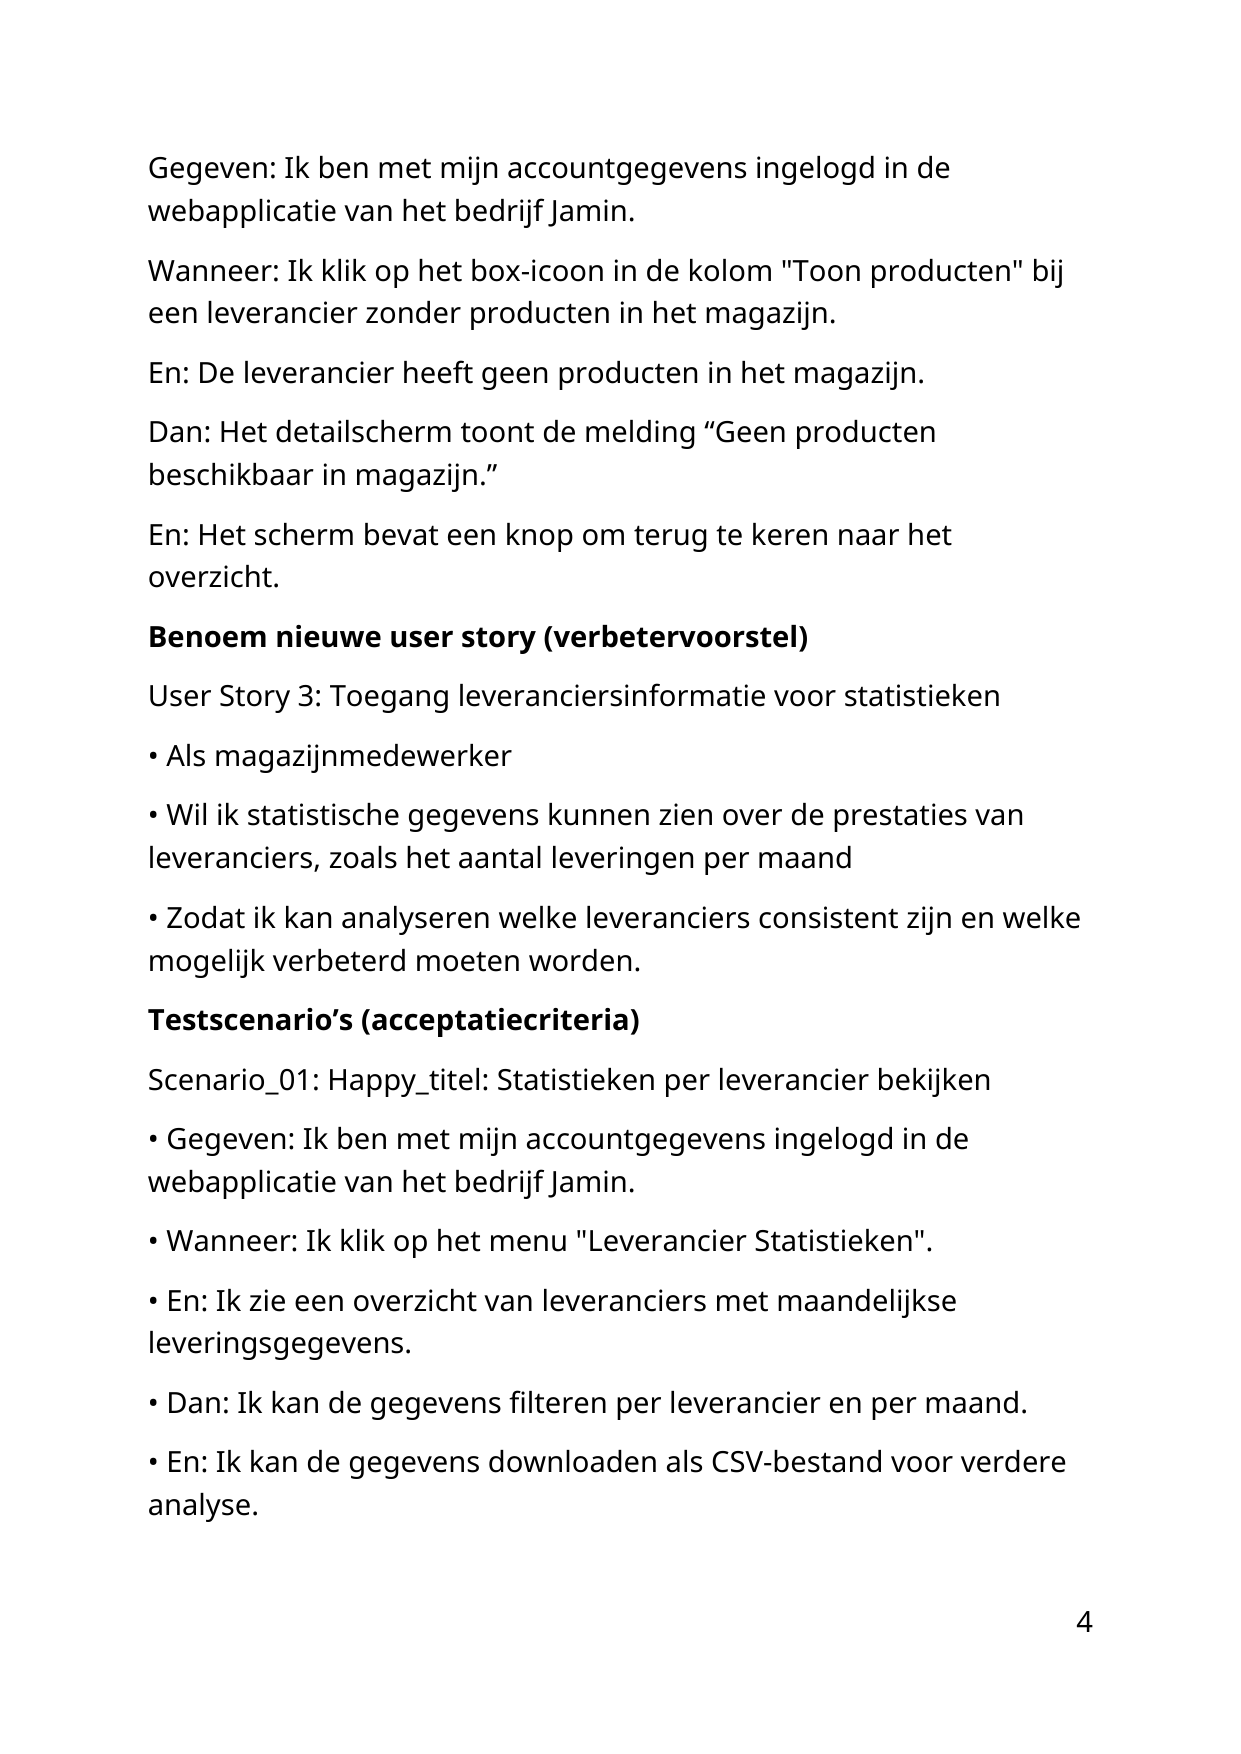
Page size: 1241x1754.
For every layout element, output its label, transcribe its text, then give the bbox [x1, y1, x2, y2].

text • En: Ik kan de gegevens downloaden als CSV-bestand voor verdere analyse. [148, 1442, 1093, 1524]
text Dan: Het detailscherm toont de melding “Geen producten beschikbaar in magazijn.” [148, 412, 1093, 494]
text Wanneer: Ik klik op het box-icoon in de kolom "Toon producten" bij een leverancier zonder producten in het magazijn. [148, 250, 1093, 332]
text En: De leverancier heeft geen producten in het magazijn. [148, 352, 1093, 392]
text Benoem nieuwe user story (verbetervoorstel) [148, 616, 1093, 656]
text • En: Ik zie een overzicht van leveranciers met maandelijkse leveringsgegevens. [148, 1280, 1093, 1362]
text Scenario_01: Happy_titel: Statistieken per leverancier bekijken [148, 1059, 1093, 1098]
text User Story 3: Toegang leveranciersinformatie voor statistieken [148, 676, 1093, 715]
text En: Het scherm bevat een knop om terug te keren naar het overzicht. [148, 514, 1093, 596]
text • Gegeven: Ik ben met mijn accountgegevens ingelogd in de webapplicatie van het bedrijf Jamin. [148, 1118, 1093, 1201]
text Gegeven: Ik ben met mijn accountgegevens ingelogd in de webapplicatie van het bedrijf Jamin. [148, 148, 1093, 230]
text • Als magazijnmedewerker [148, 735, 1093, 775]
text Testscenario’s (acceptatiecriteria) [148, 999, 1093, 1039]
text • Zodat ik kan analyseren welke leveranciers consistent zijn en welke mogelijk verbeterd moeten worden. [148, 897, 1093, 979]
text • Wil ik statistische gegevens kunnen zien over de prestaties van leveranciers, zoals het aantal leveringen per maand [148, 795, 1093, 877]
text • Dan: Ik kan de gegevens filteren per leverancier en per maand. [148, 1382, 1093, 1422]
text • Wanneer: Ik klik op het menu "Leverancier Statistieken". [148, 1221, 1093, 1260]
